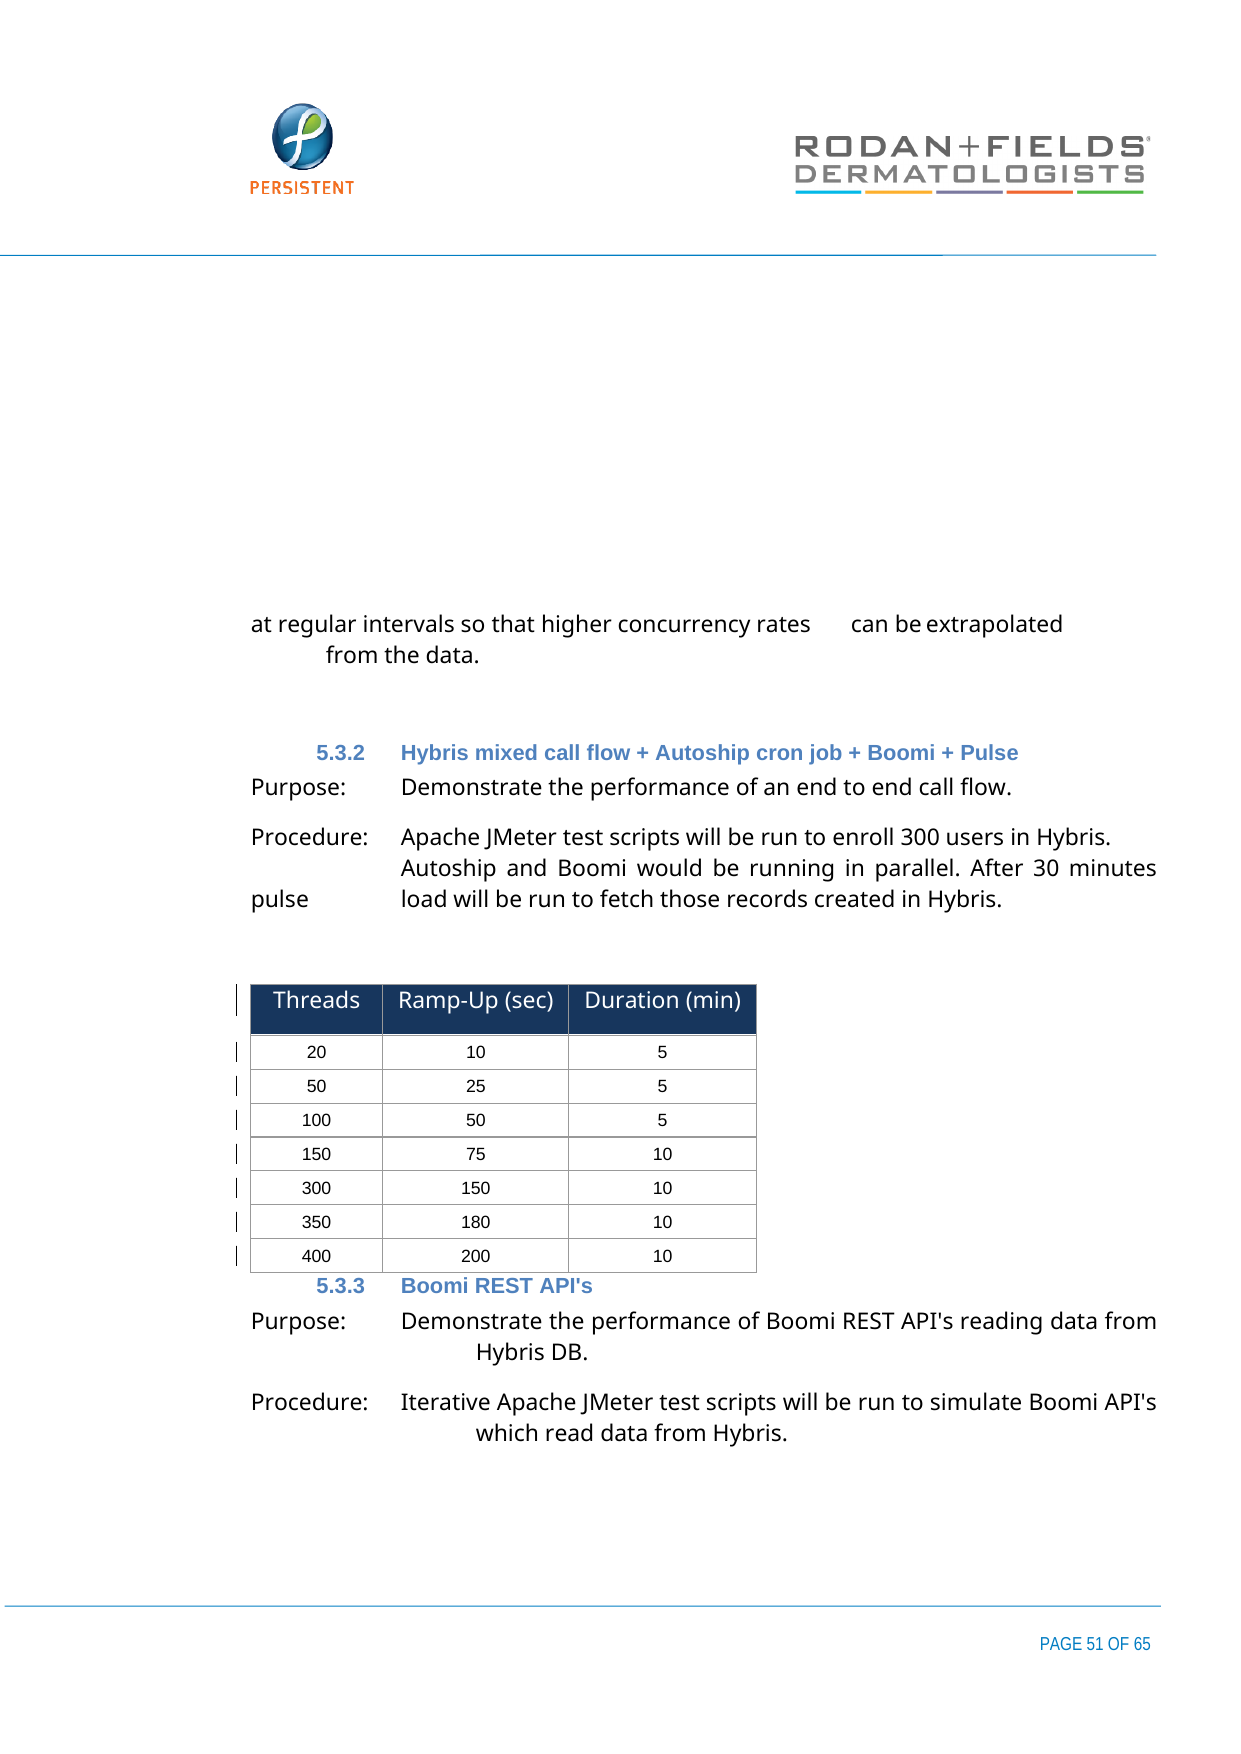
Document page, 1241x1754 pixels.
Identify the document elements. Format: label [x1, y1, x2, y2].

table_cell [383, 1138, 568, 1170]
table_cell [251, 1070, 382, 1102]
table_cell [383, 1205, 568, 1238]
table_header [251, 985, 382, 1034]
table_cell [251, 1205, 382, 1238]
table_cell [383, 1036, 568, 1068]
table_cell [569, 1036, 756, 1068]
table_header [569, 985, 756, 1034]
table_cell [251, 1171, 382, 1204]
table_cell [251, 1239, 382, 1272]
table_header [383, 985, 568, 1034]
picture [795, 136, 1151, 194]
table_cell [569, 1104, 756, 1136]
table_cell [251, 1104, 382, 1136]
table_cell [569, 1205, 756, 1238]
table_cell [569, 1239, 756, 1272]
table_cell [569, 1171, 756, 1204]
table_cell [383, 1239, 568, 1272]
table_cell [383, 1171, 568, 1204]
picture [250, 94, 354, 194]
table_cell [569, 1138, 756, 1170]
table_cell [251, 1138, 382, 1170]
table_cell [569, 1070, 756, 1102]
table_cell [383, 1070, 568, 1102]
table_cell [251, 1036, 382, 1068]
table_cell [383, 1104, 568, 1136]
